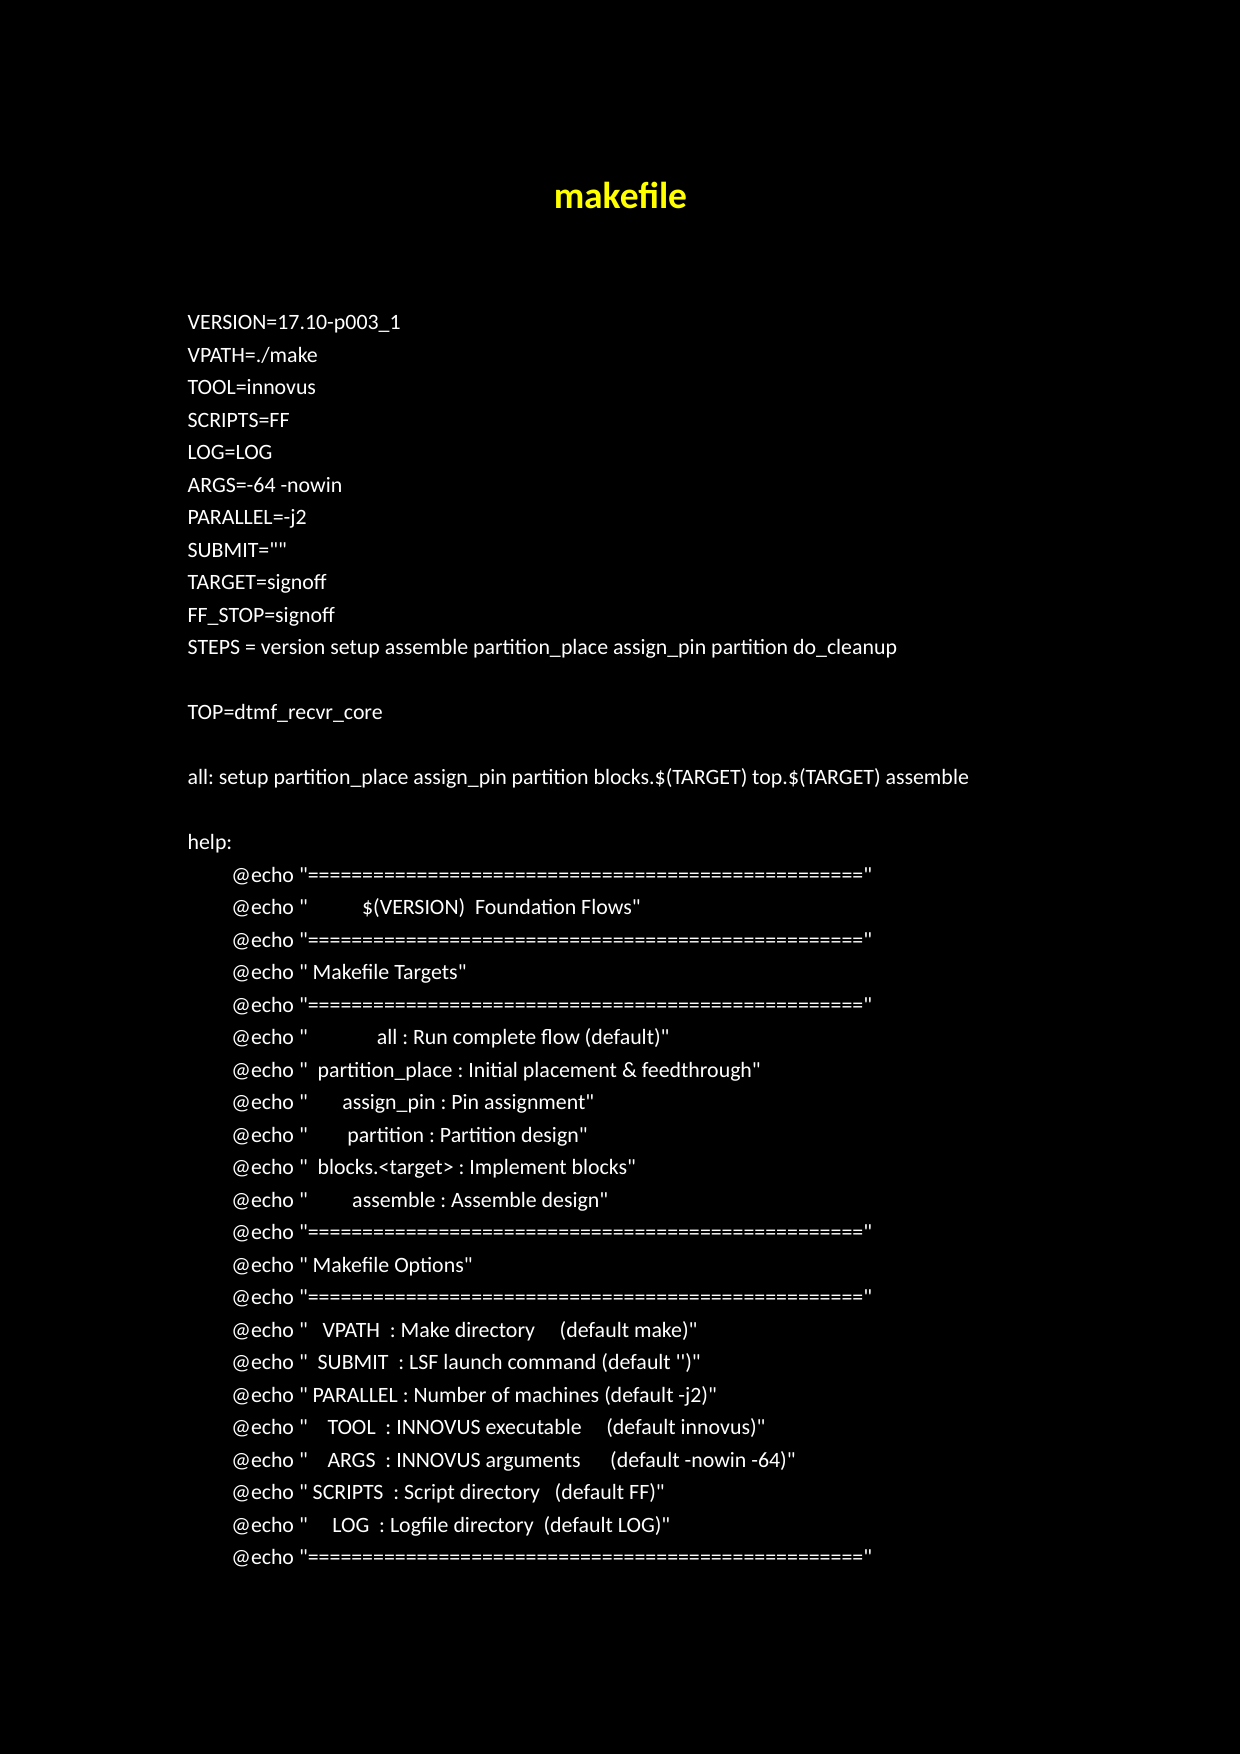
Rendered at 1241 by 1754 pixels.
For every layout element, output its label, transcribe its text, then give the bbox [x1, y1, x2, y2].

text @echo " $(VERSION) Foundation Flows" [187, 890, 1053, 923]
text @echo "===================================================" [187, 923, 1053, 955]
text VPATH=./make [187, 338, 1053, 370]
text @echo " ARGS : INNOVUS arguments (default -nowin -64)" [187, 1443, 1053, 1475]
text PARALLEL=-j2 [187, 500, 1053, 533]
text @echo " partition : Partition design" [187, 1118, 1053, 1150]
text @echo " VPATH : Make directory (default make)" [187, 1313, 1053, 1345]
text @echo " TOOL : INNOVUS executable (default innovus)" [187, 1410, 1053, 1443]
text @echo "===================================================" [187, 858, 1053, 890]
text @echo " blocks.<target> : Implement blocks" [187, 1150, 1053, 1183]
text @echo " all : Run complete flow (default)" [187, 1020, 1053, 1053]
text TOP=dtmf_recvr_core [187, 695, 1053, 728]
text @echo " PARALLEL : Number of machines (default -j2)" [187, 1378, 1053, 1410]
text @echo " Makefile Targets" [187, 955, 1053, 988]
text TOOL=innovus [187, 370, 1053, 403]
text @echo " Makefile Options" [187, 1248, 1053, 1280]
text @echo "===================================================" [187, 988, 1053, 1020]
text @echo " partition_place : Initial placement & feedthrough" [187, 1053, 1053, 1085]
text @echo "===================================================" [187, 1540, 1053, 1573]
text @echo " SUBMIT : LSF launch command (default '')" [187, 1345, 1053, 1378]
text @echo " assemble : Assemble design" [187, 1183, 1053, 1215]
text LOG=LOG [187, 435, 1053, 468]
text @echo "===================================================" [187, 1280, 1053, 1313]
text @echo " LOG : Logfile directory (default LOG)" [187, 1508, 1053, 1540]
text SUBMIT="" [187, 533, 1053, 565]
text help: [187, 825, 1053, 858]
text SCRIPTS=FF [187, 403, 1053, 435]
text ARGS=-64 -nowin [187, 468, 1053, 500]
text STEPS = version setup assemble partition_place assign_pin partition do_cleanup [187, 630, 1053, 663]
text @echo " assign_pin : Pin assignment" [187, 1085, 1053, 1118]
text TARGET=signoff [187, 565, 1053, 598]
text VERSION=17.10-p003_1 [187, 305, 1053, 338]
text all: setup partition_place assign_pin partition blocks.$(TARGET) top.$(TARGET) assemble [187, 760, 1053, 793]
text @echo "===================================================" [187, 1215, 1053, 1248]
text makefile [187, 162, 1053, 227]
text @echo " SCRIPTS : Script directory (default FF)" [187, 1475, 1053, 1508]
text FF_STOP=signoff [187, 598, 1053, 630]
